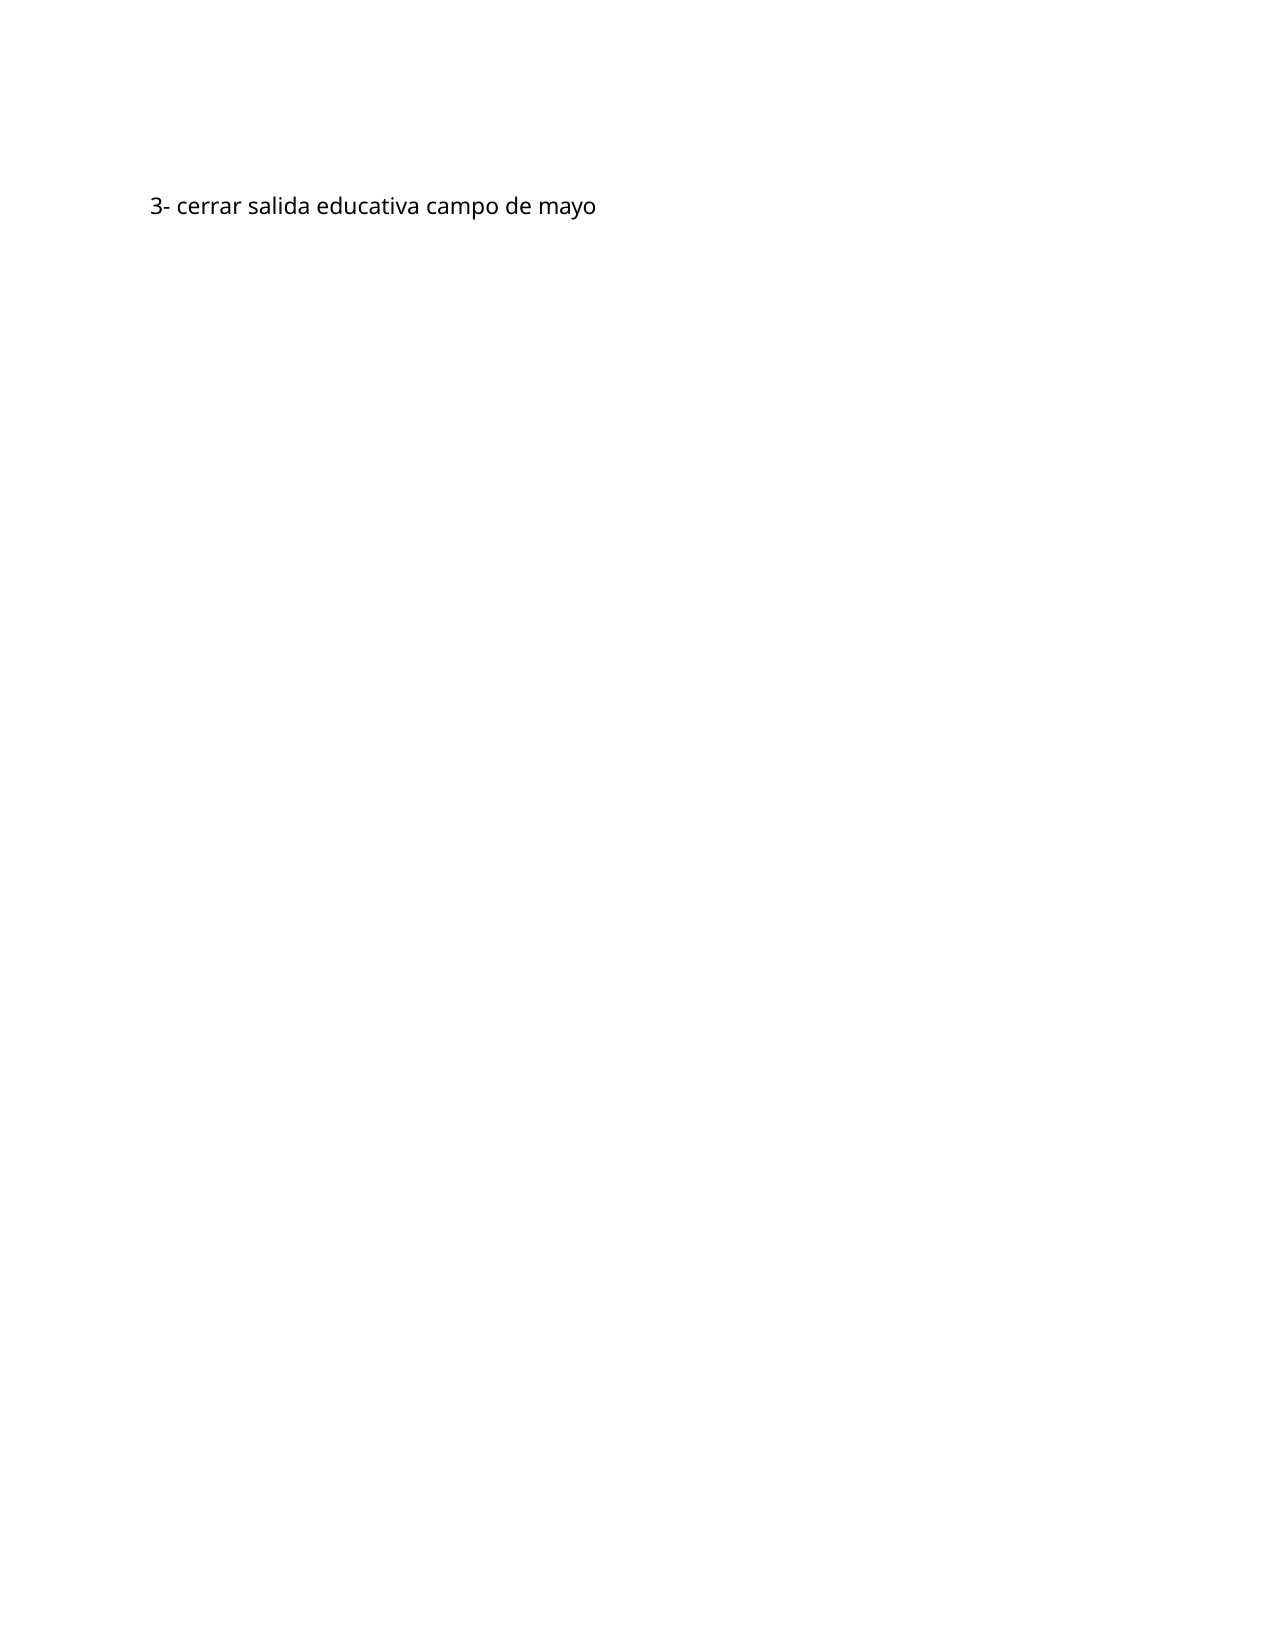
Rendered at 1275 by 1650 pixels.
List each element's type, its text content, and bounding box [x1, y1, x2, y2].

list cerrar salida educativa campo de mayo [150, 189, 1135, 221]
